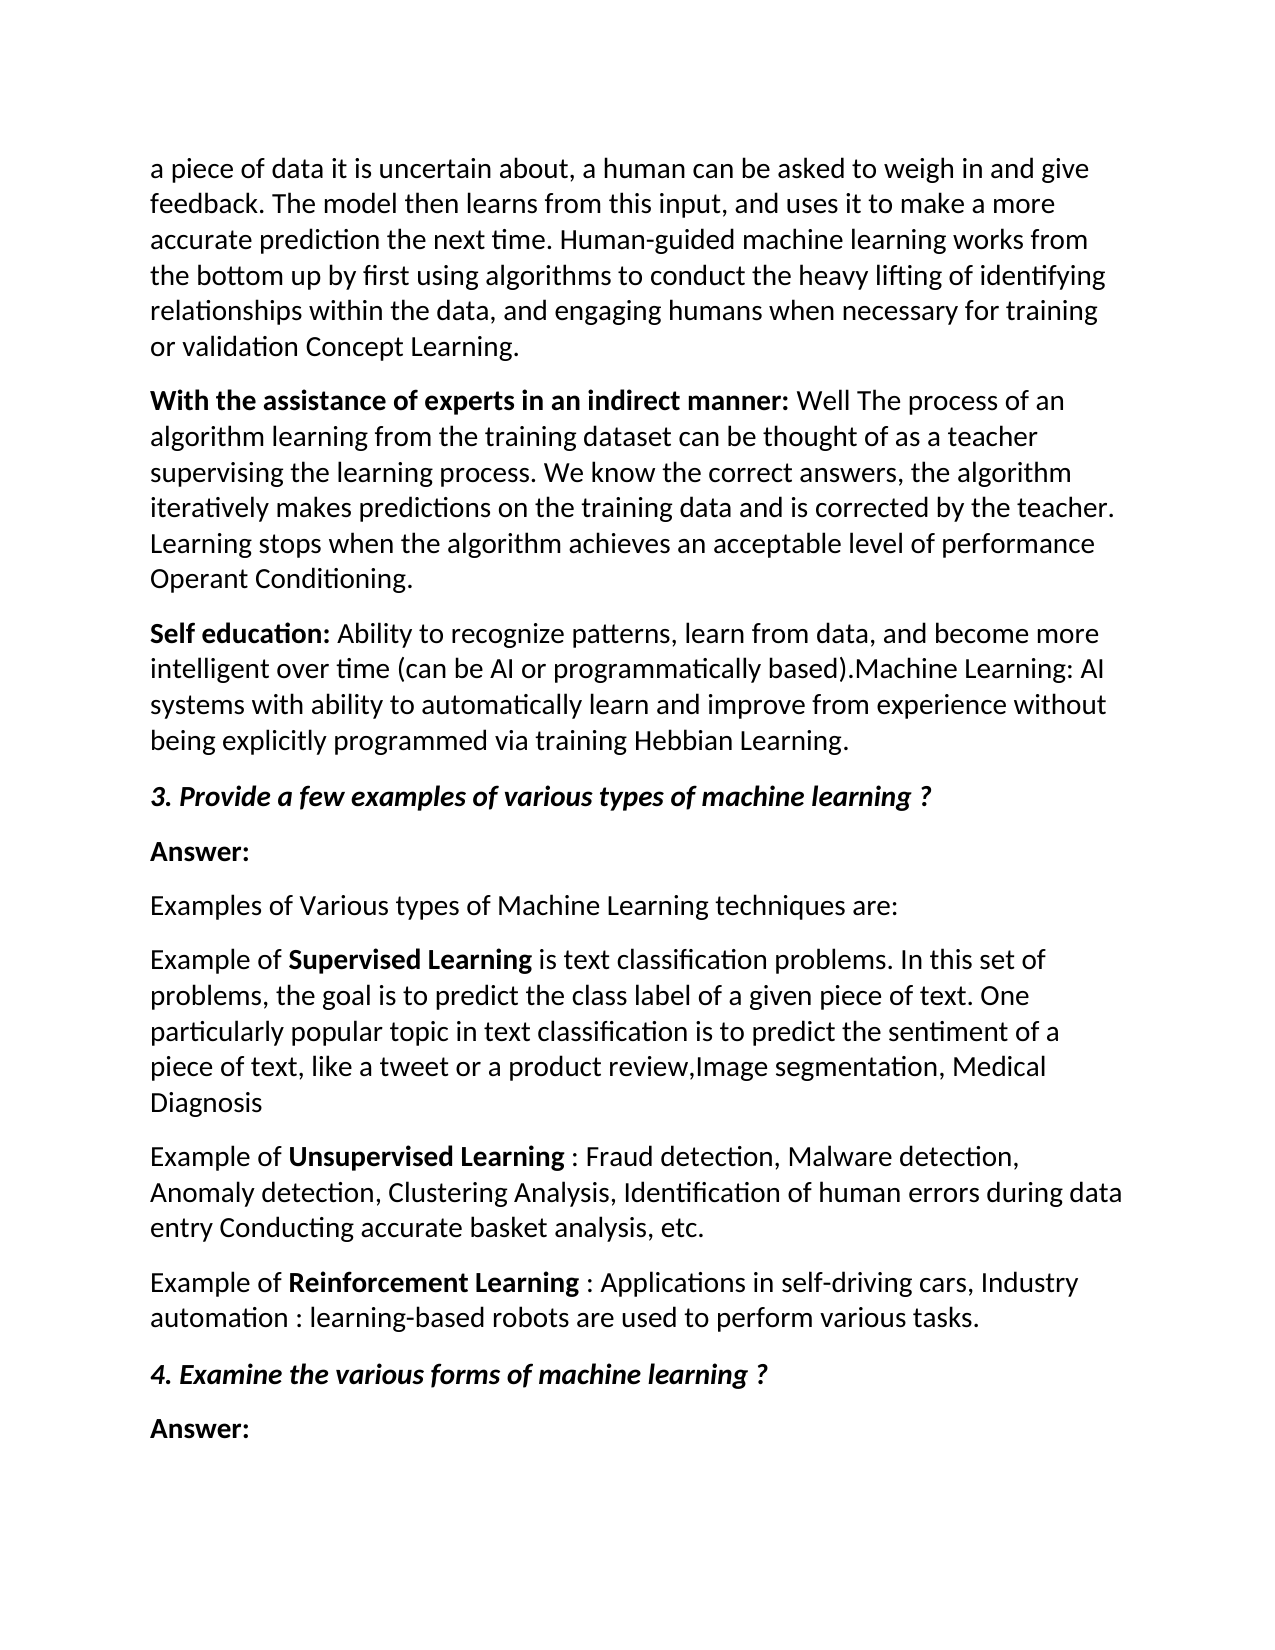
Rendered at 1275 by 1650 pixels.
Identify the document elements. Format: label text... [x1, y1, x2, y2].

text Example of Unsupervised Learning : Fraud detection, Malware detection, Anomaly detection, Clustering Analysis, Identification of human errors during data entry Conducting accurate basket analysis, etc. [150, 1138, 1125, 1245]
text Example of Supervised Learning is text classification problems. In this set of problems, the goal is to predict the class label of a given piece of text. One particularly popular topic in text classification is to predict the sentiment of a piece of text, like a tweet or a product review,Image segmentation, Medical Diagnosis [150, 941, 1125, 1119]
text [150, 150, 1125, 364]
subtitle 4. Examine the various forms of machine learning ? [150, 1356, 1125, 1392]
subtitle 3. Provide a few examples of various types of machine learning ? [150, 778, 1125, 814]
text Answer: [150, 833, 1125, 868]
text Self education: Ability to recognize patterns, learn from data, and become more intelligent over time (can be AI or programmatically based).Machine Learning: AI systems with ability to automatically learn and improve from experience without being explicitly programmed via training Hebbian Learning. [150, 615, 1125, 757]
text Example of Reinforcement Learning : Applications in self-driving cars, Industry automation : learning-based robots are used to perform various tasks. [150, 1264, 1125, 1335]
text Answer: [150, 1410, 1125, 1446]
text With the assistance of experts in an indirect manner: Well The process of an algorithm learning from the training dataset can be thought of as a teacher supervising the learning process. We know the correct answers, the algorithm iteratively makes predictions on the training data and is corrected by the teacher. Learning stops when the algorithm achieves an acceptable level of performance Operant Conditioning. [150, 382, 1125, 596]
text Examples of Various types of Machine Learning techniques are: [150, 887, 1125, 923]
